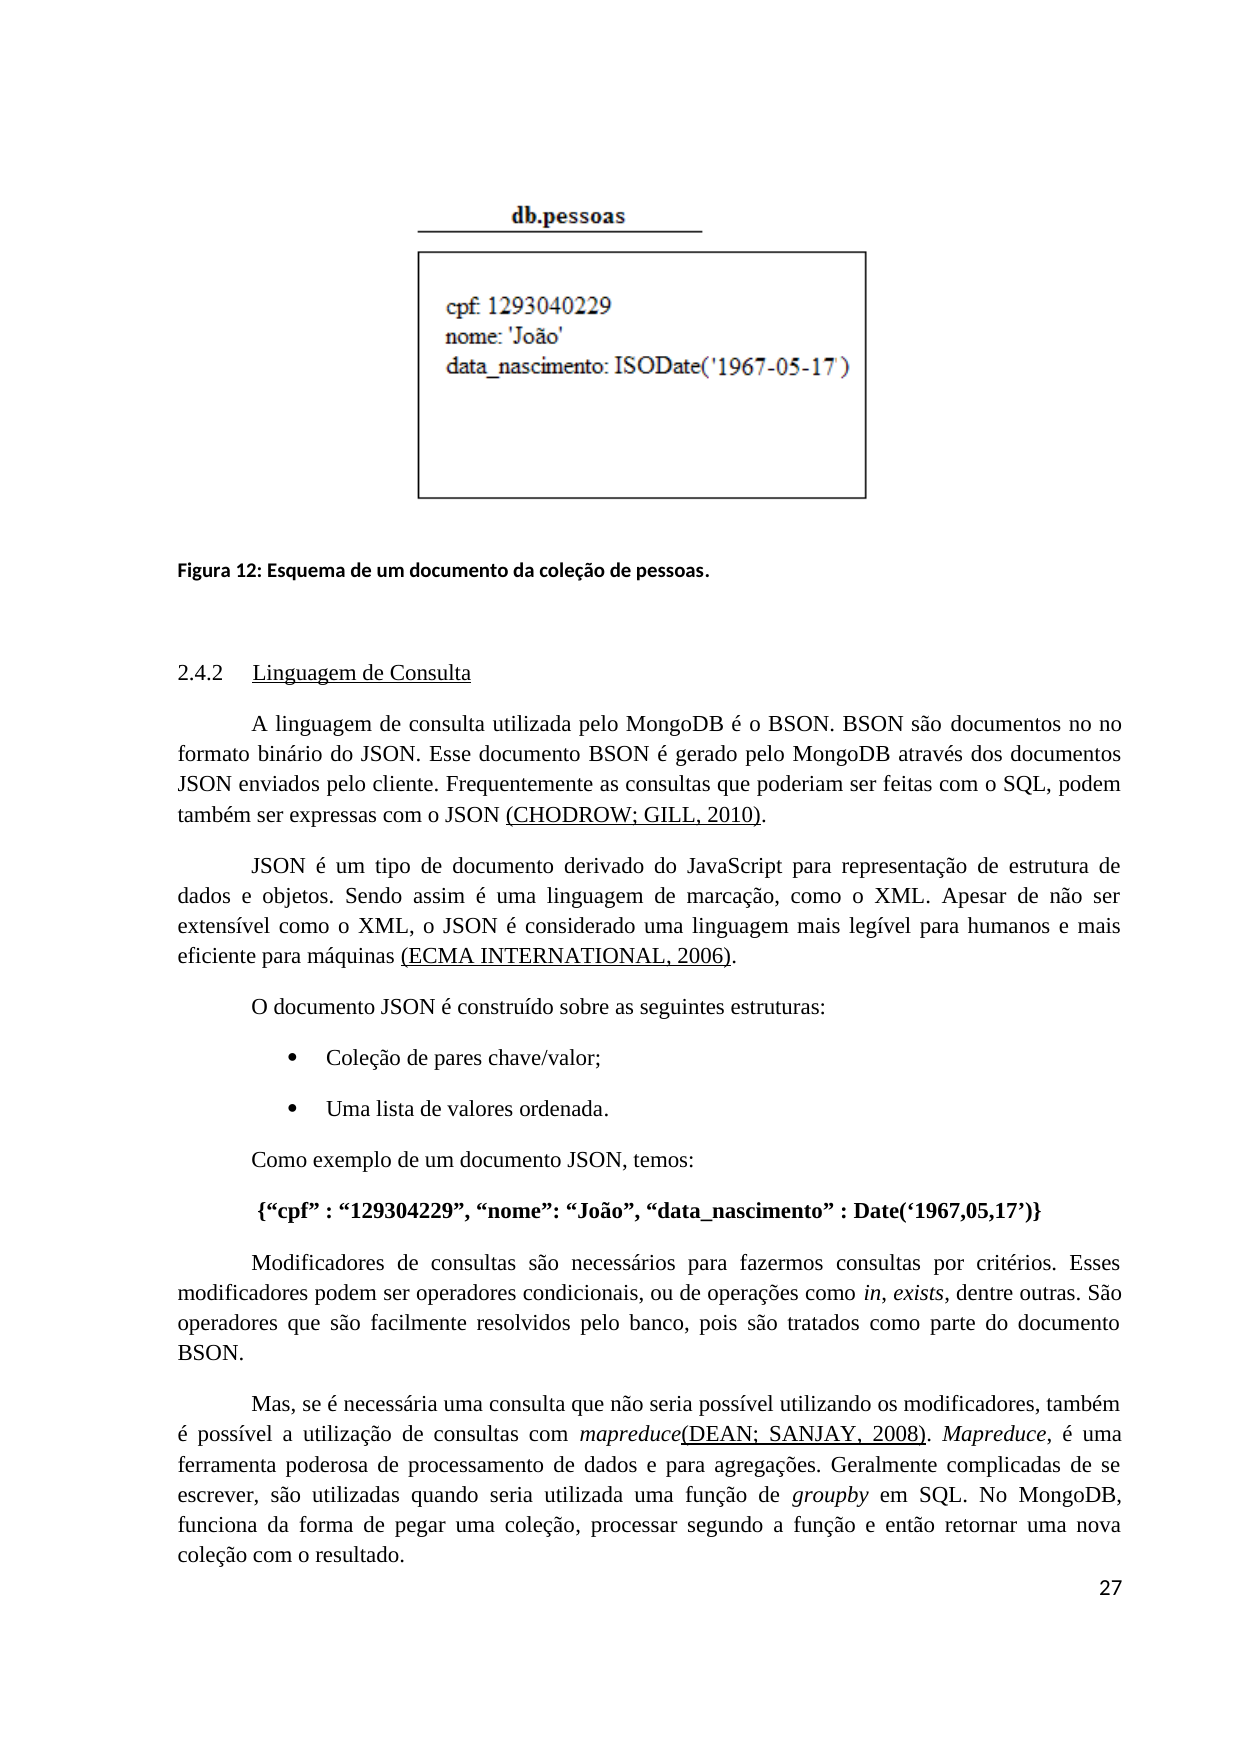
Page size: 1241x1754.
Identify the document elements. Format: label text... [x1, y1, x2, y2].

list {“cpf” : “129304229”, “nome”: “João”, “data_nascimento” : Date(‘1967,05,17’)} [177, 1197, 1122, 1224]
picture [393, 178, 884, 532]
text Linguagem de Consulta [177, 659, 1122, 685]
list Coleção de pares chave/valor; [288, 1044, 1122, 1071]
list JSON é um tipo de documento derivado do JavaScript para representação de estrutura de dados e objetos. Sendo assim é uma linguagem de marcação, como o XML. Apesar de não ser extensível como o XML, o JSON é considerado uma linguagem mais legível para humanos e mais eficiente para máquinas (ECMA INTERNATIONAL, 2006). [177, 852, 1122, 969]
list O documento JSON é construído sobre as seguintes estruturas: [177, 993, 1122, 1020]
list Uma lista de valores ordenada. [288, 1095, 1122, 1122]
list Como exemplo de um documento JSON, temos: [177, 1146, 1122, 1173]
table_cell Figura 12: Esquema de um documento da coleção de pessoas. [167, 557, 1110, 607]
table_header [167, 178, 1110, 556]
list Modificadores de consultas são necessários para fazermos consultas por critérios. Esses modificadores podem ser operadores condicionais, ou de operações como in, exists, dentre outras. São operadores que são facilmente resolvidos pelo banco, pois são tratados como parte do documento BSON. [177, 1248, 1122, 1366]
list A linguagem de consulta utilizada pelo MongoDB é o BSON. BSON são documentos no no formato binário do JSON. Esse documento BSON é gerado pelo MongoDB através dos documentos JSON enviados pelo cliente. Frequentemente as consultas que poderiam ser feitas com o SQL, podem também ser expressas com o JSON (CHODROW; GILL, 2010). [177, 710, 1122, 827]
list Mas, se é necessária uma consulta que não seria possível utilizando os modificadores, também é possível a utilização de consultas com mapreduce(DEAN; SANJAY, 2008). Mapreduce, é uma ferramenta poderosa de processamento de dados e para agregações. Geralmente complicadas de se escrever, são utilizadas quando seria utilizada uma função de groupby em SQL. No MongoDB, funciona da forma de pegar uma coleção, processar segundo a função e então retornar uma nova coleção com o resultado. [177, 1390, 1122, 1568]
